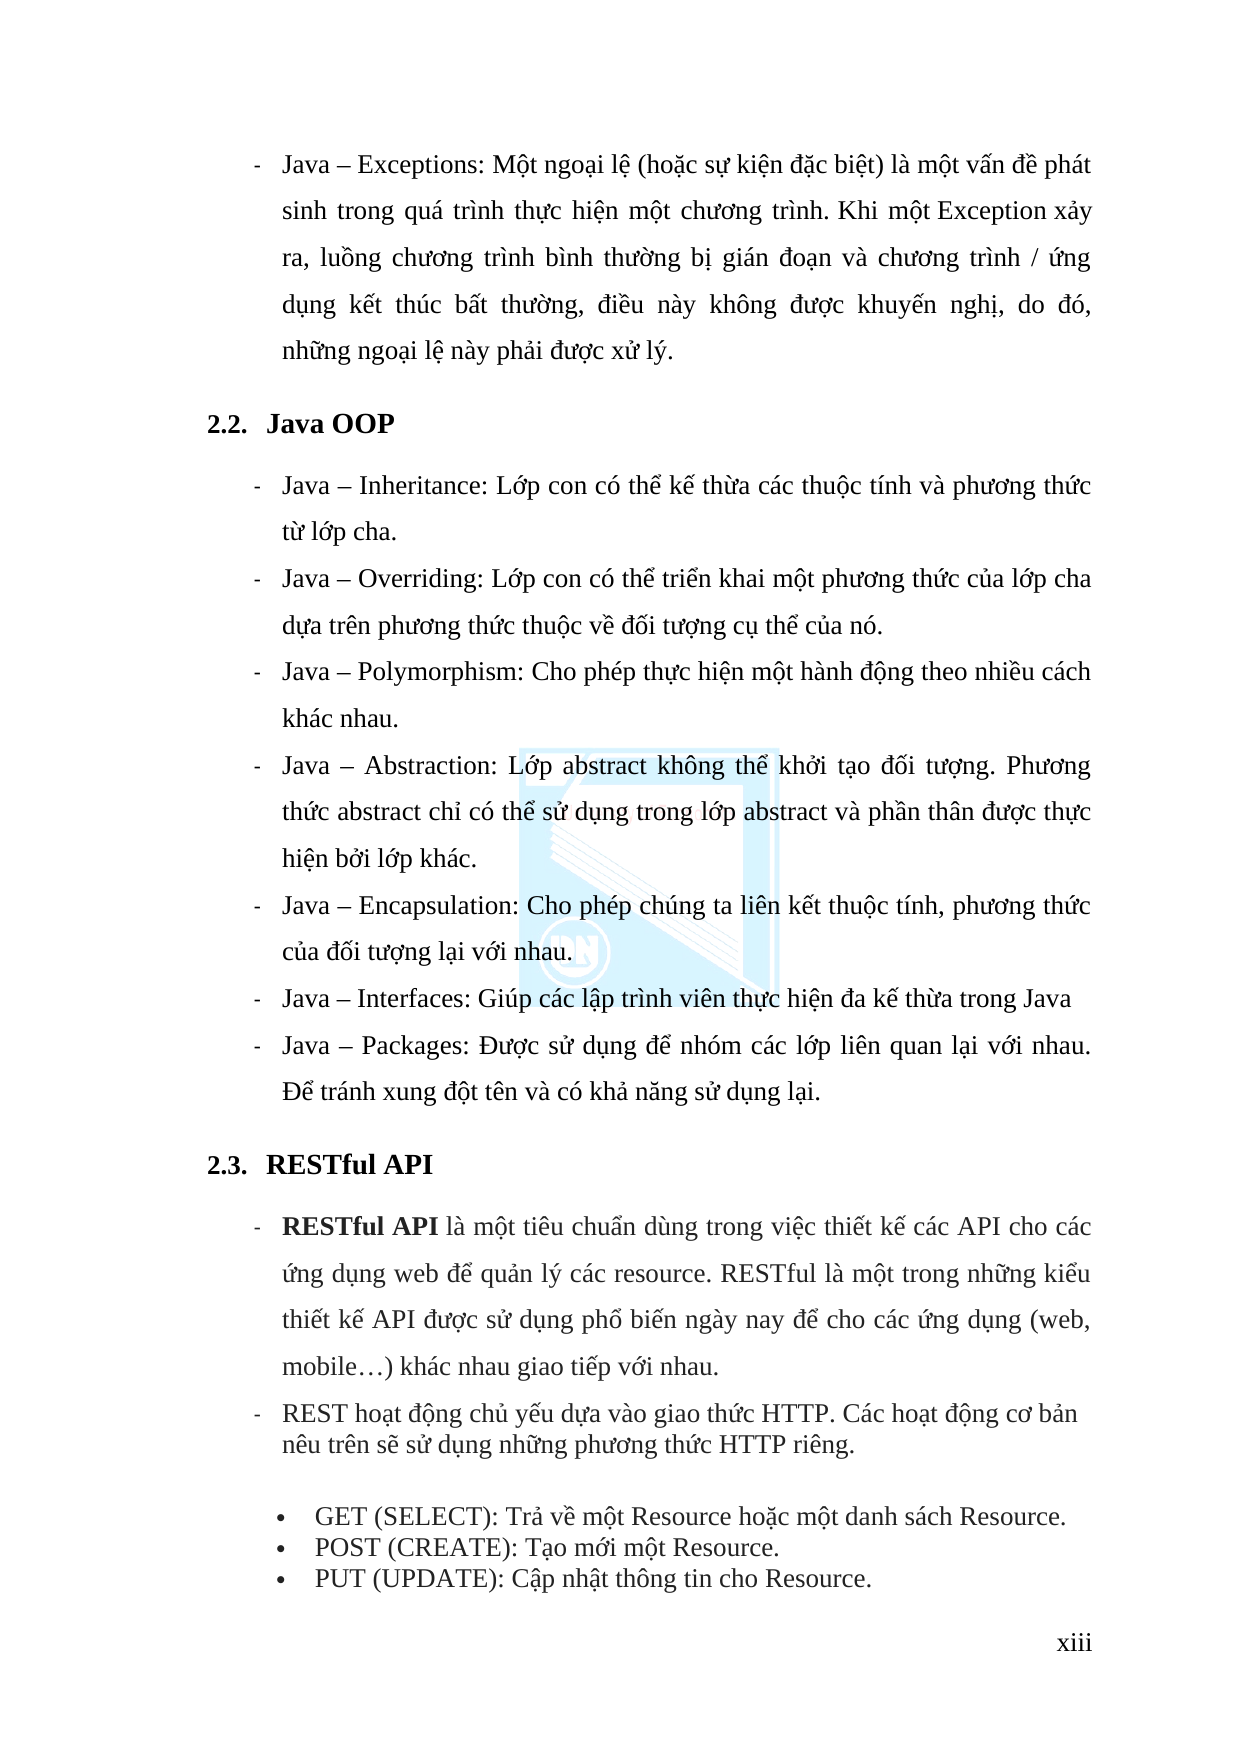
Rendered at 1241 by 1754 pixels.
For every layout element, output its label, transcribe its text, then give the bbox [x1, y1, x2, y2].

list Java – Exceptions: Một ngoại lệ (hoặc sự kiện đặc biệt) là một vấn đề phát sinh trong quá trình thực hiện một chương trình. Khi một Exception xảy ra, luồng chương trình bình thường bị gián đoạn và chương trình / ứng dụng kết thúc bất thường, điều này không được khuyến nghị, do đó, những ngoại lệ này phải được xử lý. [254, 148, 1092, 366]
list Java – Polymorphism: Cho phép thực hiện một hành động theo nhiều cách khác nhau. [254, 656, 1092, 733]
list Java – Overriding: Lớp con có thể triển khai một phương thức của lớp cha dựa trên phương thức thuộc về đối tượng cụ thể của nó. [254, 562, 1092, 640]
list POST (CREATE): Tạo mới một Resource. [277, 1531, 1092, 1562]
list Java – Inheritance: Lớp con có thể kế thừa các thuộc tính và phương thức từ lớp cha. [254, 469, 1092, 547]
list Java – Packages: Được sử dụng để nhóm các lớp liên quan lại với nhau. Để tránh xung đột tên và có khả năng sử dụng lại. [254, 1029, 1092, 1107]
list REST hoạt động chủ yếu dựa vào giao thức HTTP. Các hoạt động cơ bản nêu trên sẽ sử dụng những phương thức HTTP riêng. [254, 1397, 1092, 1459]
list GET (SELECT): Trả về một Resource hoặc một danh sách Resource. [277, 1499, 1092, 1531]
list PUT (UPDATE): Cập nhật thông tin cho Resource. [277, 1562, 1092, 1593]
subtitle Java OOP [207, 406, 1092, 439]
list Java – Encapsulation: Cho phép chúng ta liên kết thuộc tính, phương thức của đối tượng lại với nhau. [254, 889, 1092, 967]
subtitle RESTful API [207, 1147, 1092, 1181]
list Java – Interfaces: Giúp các lập trình viên thực hiện đa kế thừa trong Java [254, 982, 1092, 1013]
list RESTful API là một tiêu chuẩn dùng trong việc thiết kế các API cho các ứng dụng web để quản lý các resource. RESTful là một trong những kiểu thiết kế API được sử dụng phổ biến ngày nay để cho các ứng dụng (web, mobile…) khác nhau giao tiếp với nhau. [254, 1210, 1092, 1381]
list Java – Abstraction: Lớp abstract không thể khởi tạo đối tượng. Phương thức abstract chỉ có thể sử dụng trong lớp abstract và phần thân được thực hiện bởi lớp khác. [254, 749, 1092, 873]
